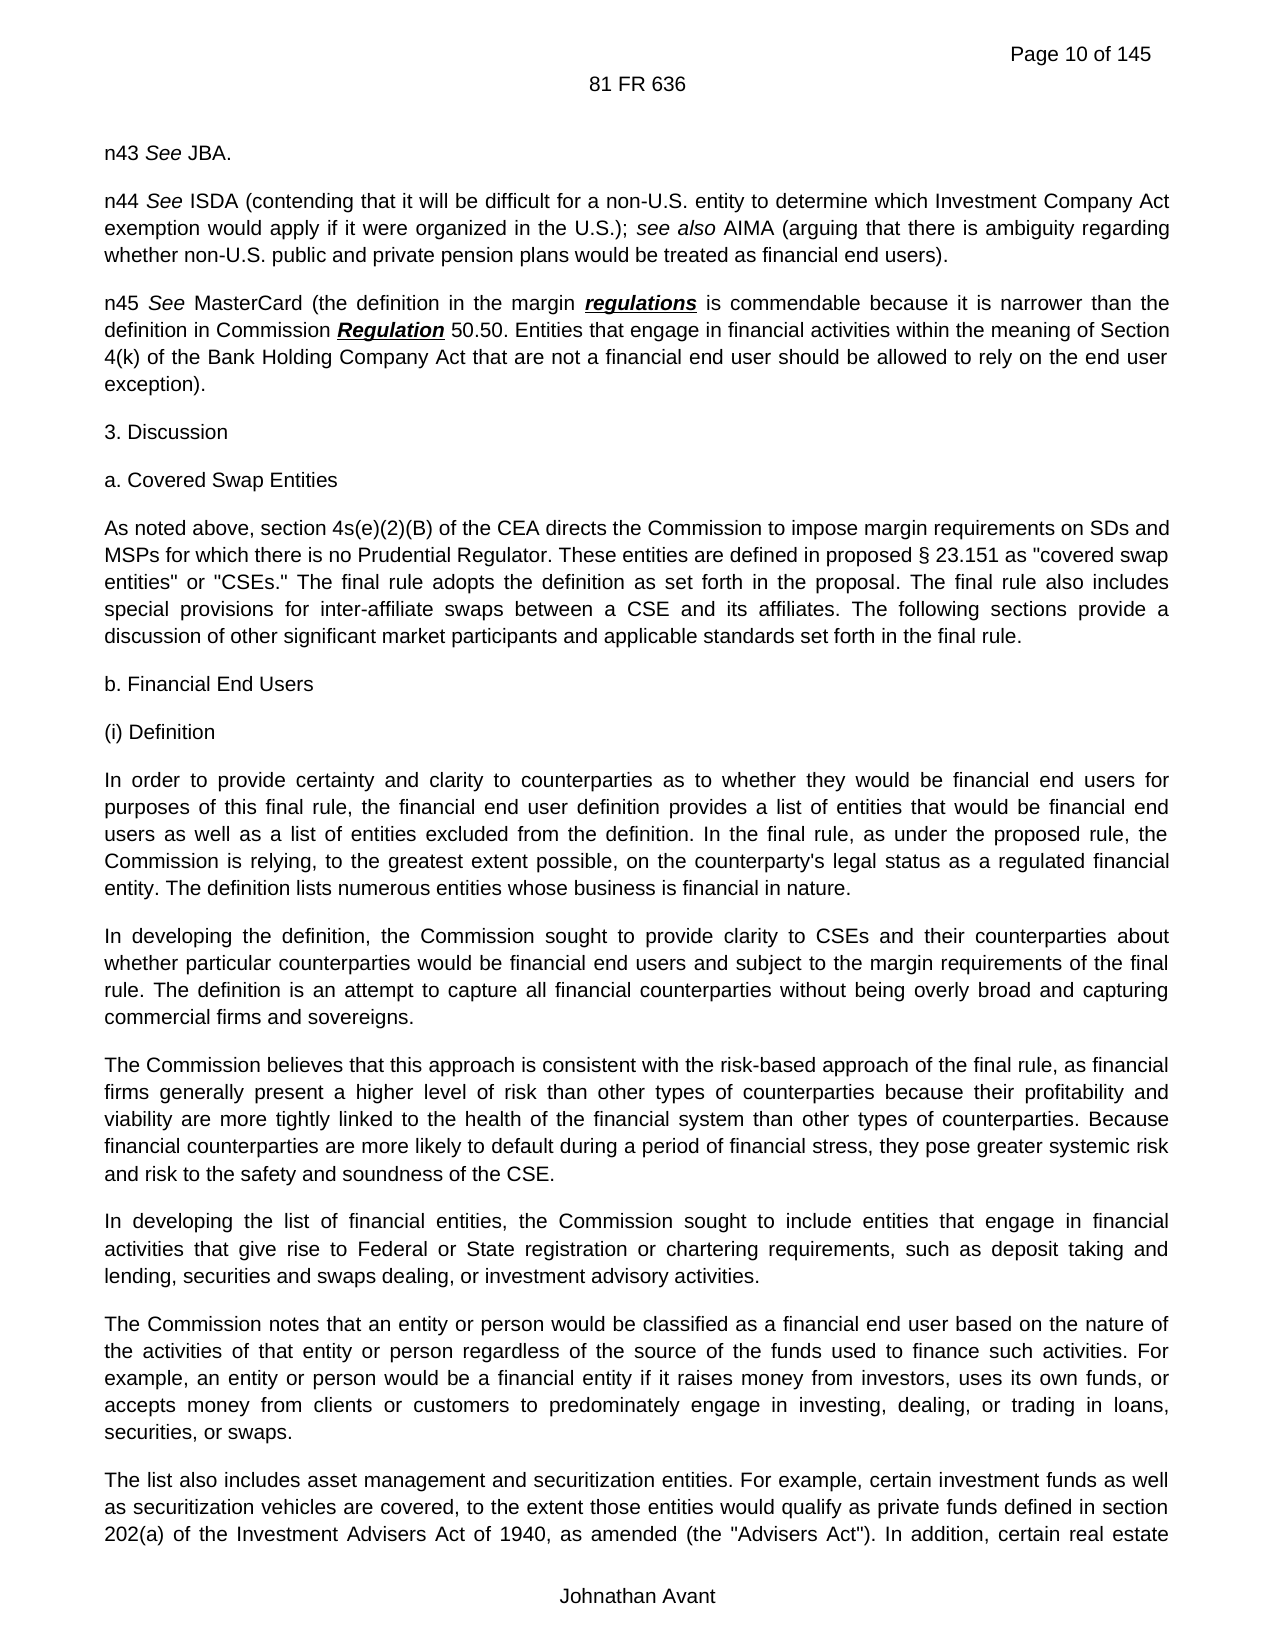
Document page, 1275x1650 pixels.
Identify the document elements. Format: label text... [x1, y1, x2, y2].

text a. Covered Swap Entities [104, 464, 1171, 492]
text n43 See JBA. [104, 137, 1171, 164]
text The Commission notes that an entity or person would be classified as a financial end user based on the nature of the activities of that entity or person regardless of the source of the funds used to finance such activities. For example, an entity or person would be a financial entity if it raises money from investors, uses its own funds, or accepts money from clients or customers to predominately engage in investing, dealing, or trading in loans, securities, or swaps. [104, 1308, 1171, 1444]
text (i) Definition [104, 717, 1171, 744]
text In developing the list of financial entities, the Commission sought to include entities that engage in financial activities that give rise to Federal or State registration or chartering requirements, such as deposit taking and lending, securities and swaps dealing, or investment advisory activities. [104, 1206, 1171, 1287]
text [104, 1464, 1171, 1546]
text As noted above, section 4s(e)(2)(B) of the CEA directs the Commission to impose margin requirements on SDs and MSPs for which there is no Prudential Regulator. These entities are defined in proposed § 23.151 as "covered swap entities" or "CSEs." The final rule adopts the definition as set forth in the proposal. The final rule also includes special provisions for inter-affiliate swaps between a CSE and its affiliates. The following sections provide a discussion of other significant market participants and applicable standards set forth in the final rule. [104, 512, 1171, 648]
text 3. Discussion [104, 417, 1171, 444]
text n44 See ISDA (contending that it will be difficult for a non-U.S. entity to determine which Investment Company Act exemption would apply if it were organized in the U.S.); see also AIMA (arguing that there is ambiguity regarding whether non-U.S. public and private pension plans would be treated as financial end users). [104, 185, 1171, 267]
text b. Financial End Users [104, 669, 1171, 696]
text The Commission believes that this approach is consistent with the risk-based approach of the final rule, as financial firms generally present a higher level of risk than other types of counterparties because their profitability and viability are more tightly linked to the health of the financial system than other types of counterparties. Because financial counterparties are more likely to default during a period of financial stress, they pose greater systemic risk and risk to the safety and soundness of the CSE. [104, 1050, 1171, 1185]
text n45 See MasterCard (the definition in the margin regulations is commendable because it is narrower than the definition in Commission Regulation 50.50. Entities that engage in financial activities within the meaning of Section 4(k) of the Bank Holding Company Act that are not a financial end user should be allowed to rely on the end user exception). [104, 287, 1171, 396]
text In order to provide certainty and clarity to counterparties as to whether they would be financial end users for purposes of this final rule, the financial end user definition provides a list of entities that would be financial end users as well as a list of entities excluded from the definition. In the final rule, as under the proposed rule, the Commission is relying, to the greatest extent possible, on the counterparty's legal status as a regulated financial entity. The definition lists numerous entities whose business is financial in nature. [104, 764, 1171, 900]
text In developing the definition, the Commission sought to provide clarity to CSEs and their counterparties about whether particular counterparties would be financial end users and subject to the margin requirements of the final rule. The definition is an attempt to capture all financial counterparties without being overly broad and capturing commercial firms and sovereigns. [104, 921, 1171, 1029]
